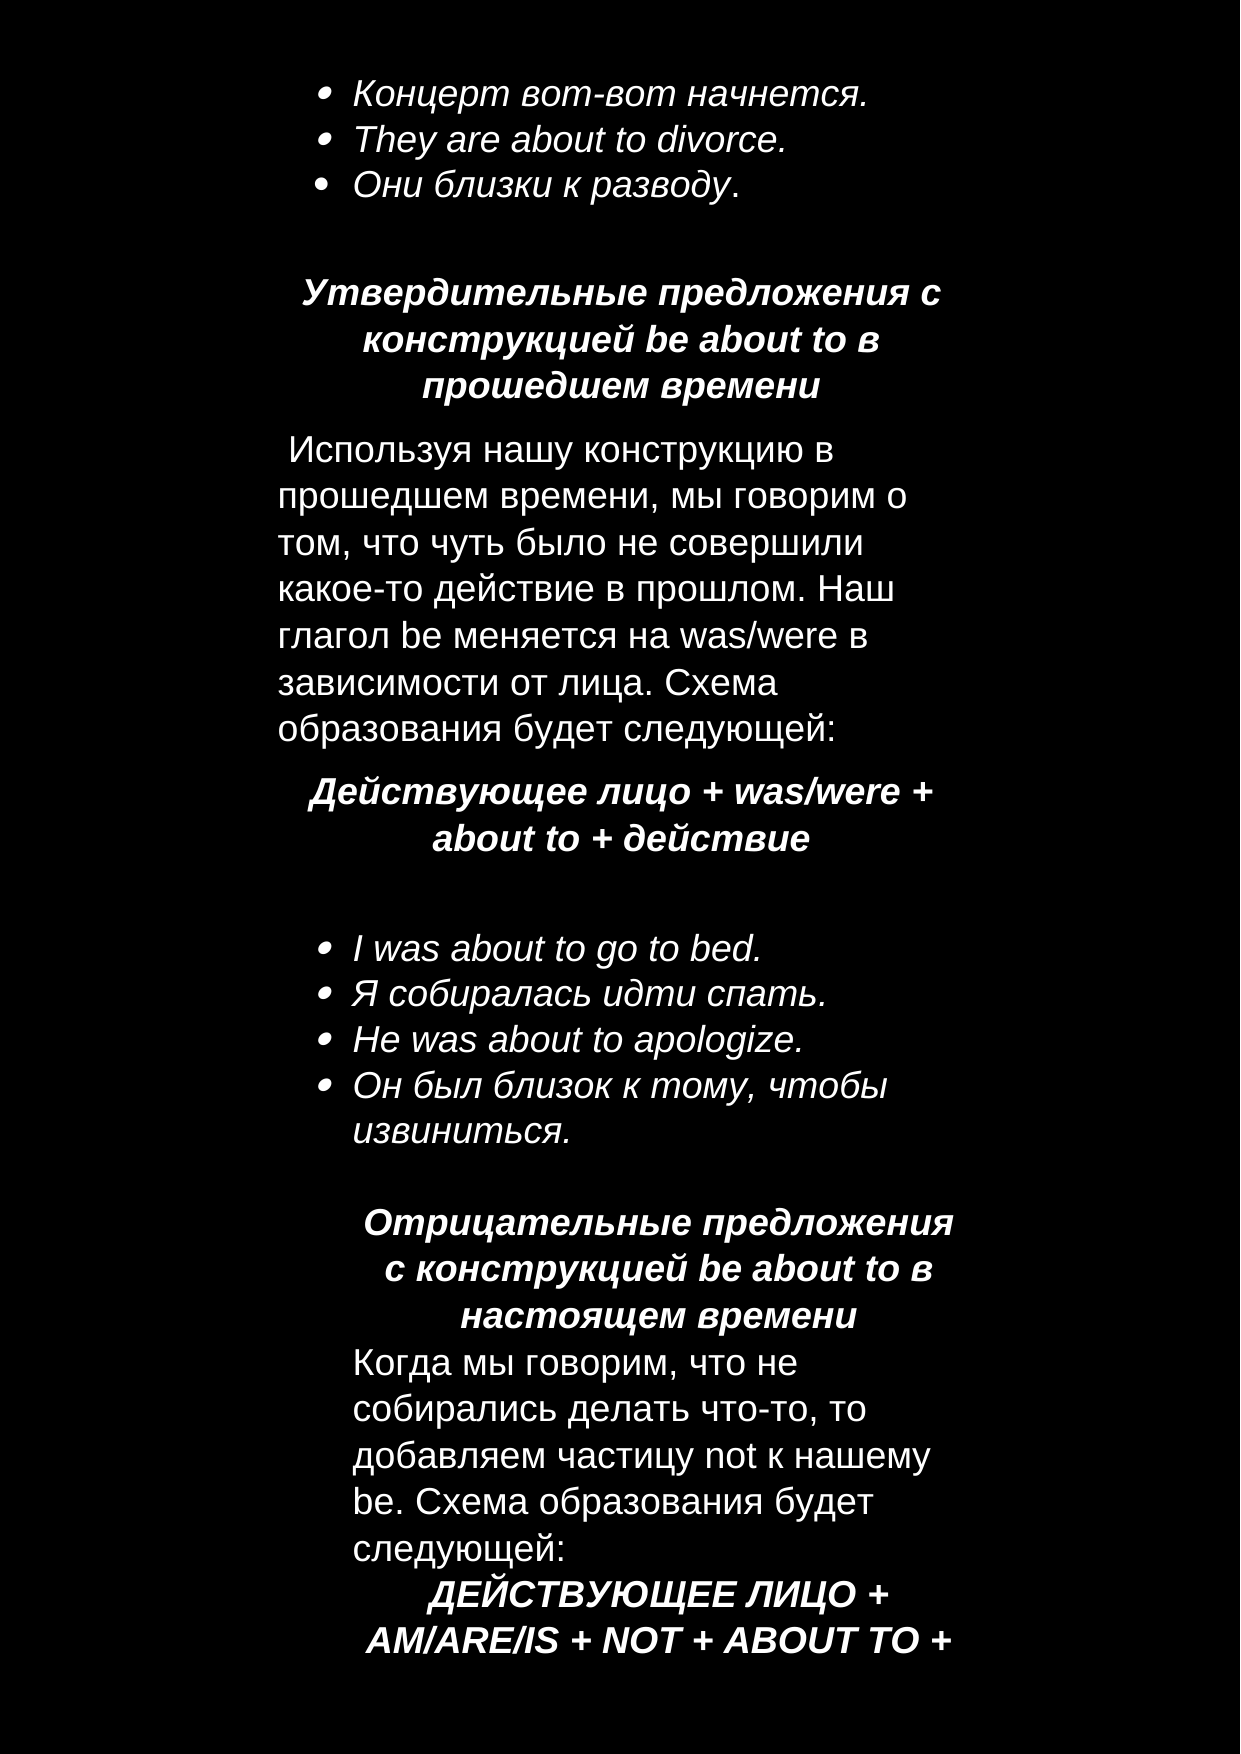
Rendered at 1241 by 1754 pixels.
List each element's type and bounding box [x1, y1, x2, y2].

table_header [270, 62, 976, 1670]
